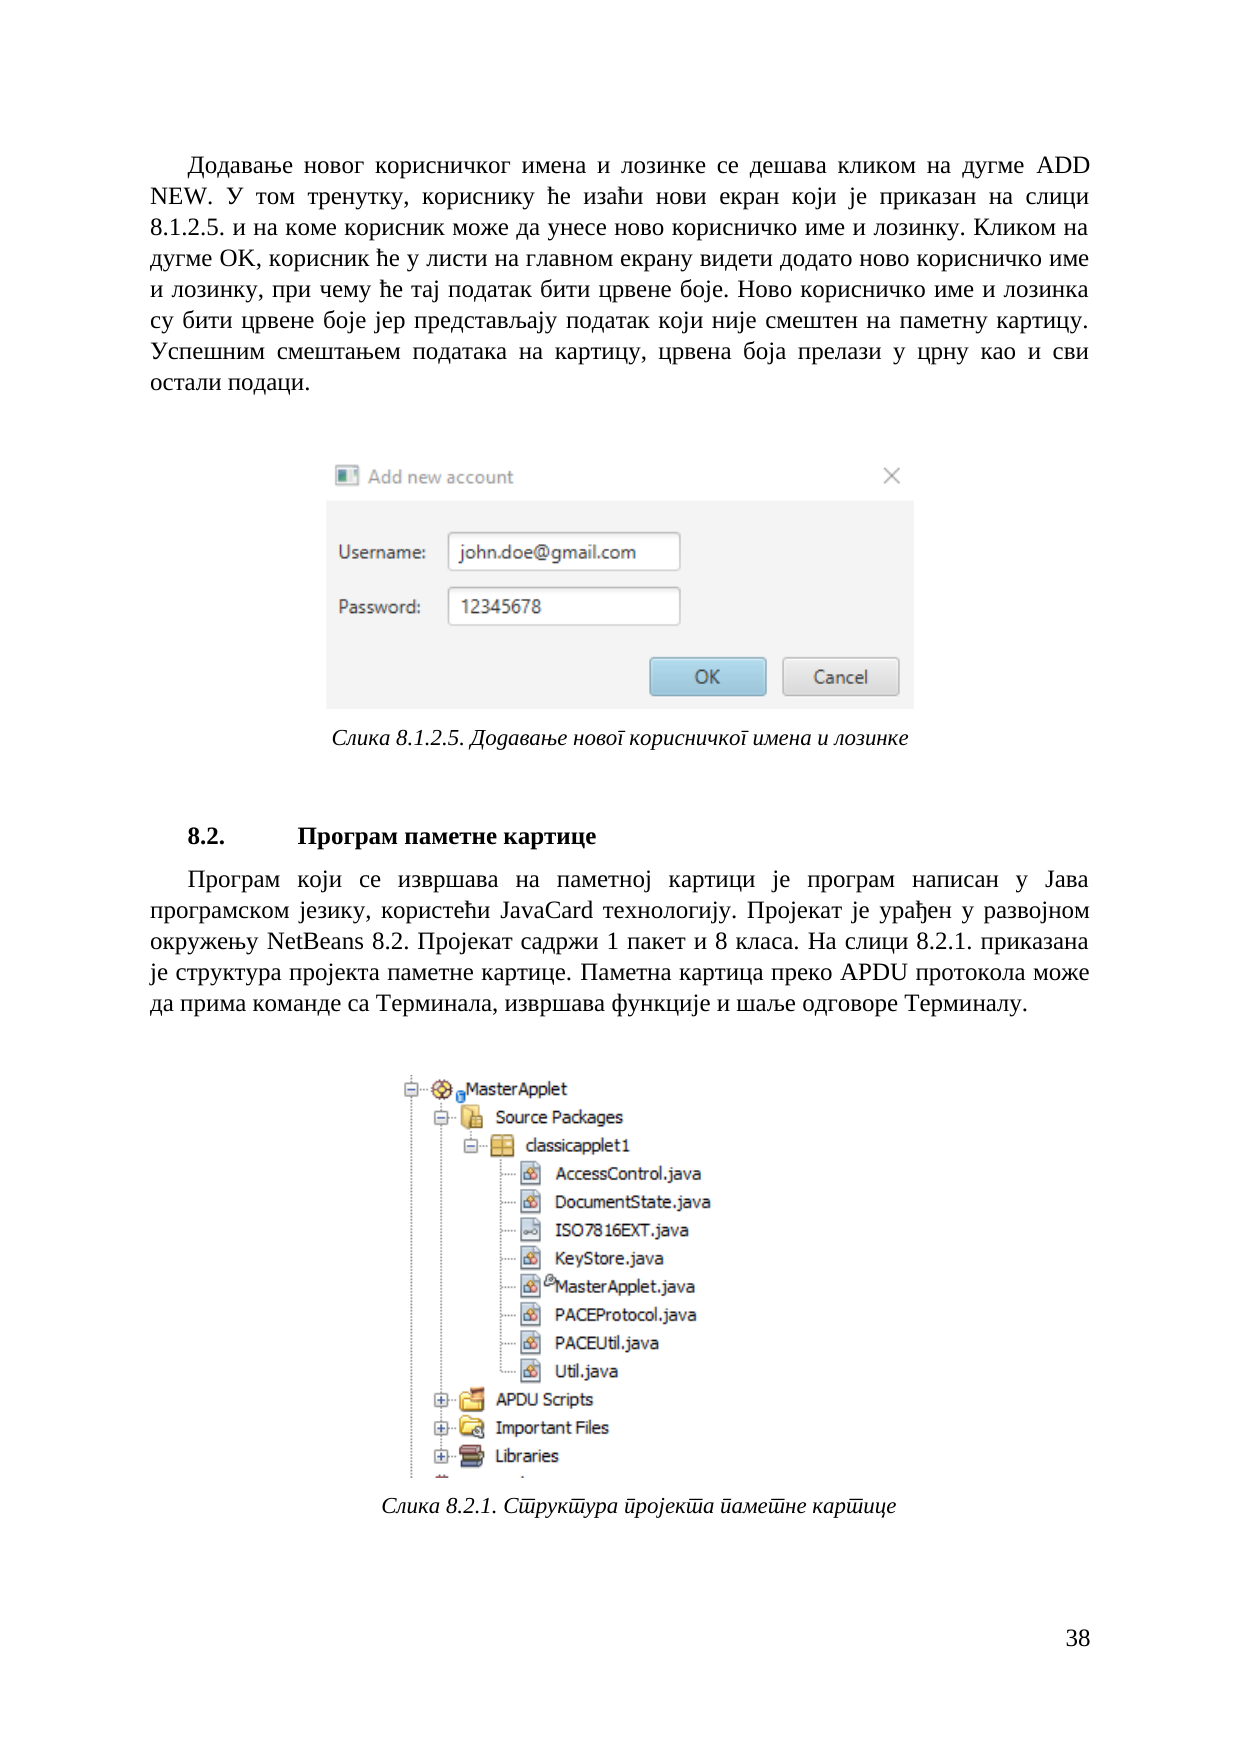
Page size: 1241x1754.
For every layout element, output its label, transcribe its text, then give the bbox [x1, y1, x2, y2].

subtitle Програм паметне картице [187, 821, 1090, 849]
text Слика 8.1.2.5. Додавање новог корисничког имена и лозинке [150, 724, 1090, 750]
picture [403, 1075, 874, 1478]
text Слика 8.2.1. Структура пројекта паметне картице [150, 1492, 1090, 1518]
picture [326, 454, 914, 709]
text Програм који се извршава на паметној картици је програм написан у Јава програмском језику, користећи JavaCard технологију. Пројекат је урађен у развојном окружењу NetBeans 8.2. Пројекат садржи 1 пакет и 8 класа. На слици 8.2.1. приказана је структура пројекта паметне картице. Паметна картица преко APDU протокола може да прима команде са Терминала, извршава функције и шаље одговоре Терминалу. [150, 864, 1090, 1017]
text Додавање новог корисничког имена и лозинке се дешава кликом на дугме ADD NEW. У том тренутку, кориснику ће изаћи нови екран који је приказан на слици 8.1.2.5. и на коме корисник може да унесе ново корисничко име и лозинку. Кликом на дугме OK, корисник ће у листи на главном екрану видети додато ново корисничко име и лозинку, при чему ће тај податак бити црвене боје. Ново корисничко име и лозинка су бити црвене боје јер представљају податак који није смештен на паметну картицу. Успешним смештањем података на картицу, црвена боја прелази у црну као и сви остали подаци. [150, 150, 1090, 396]
